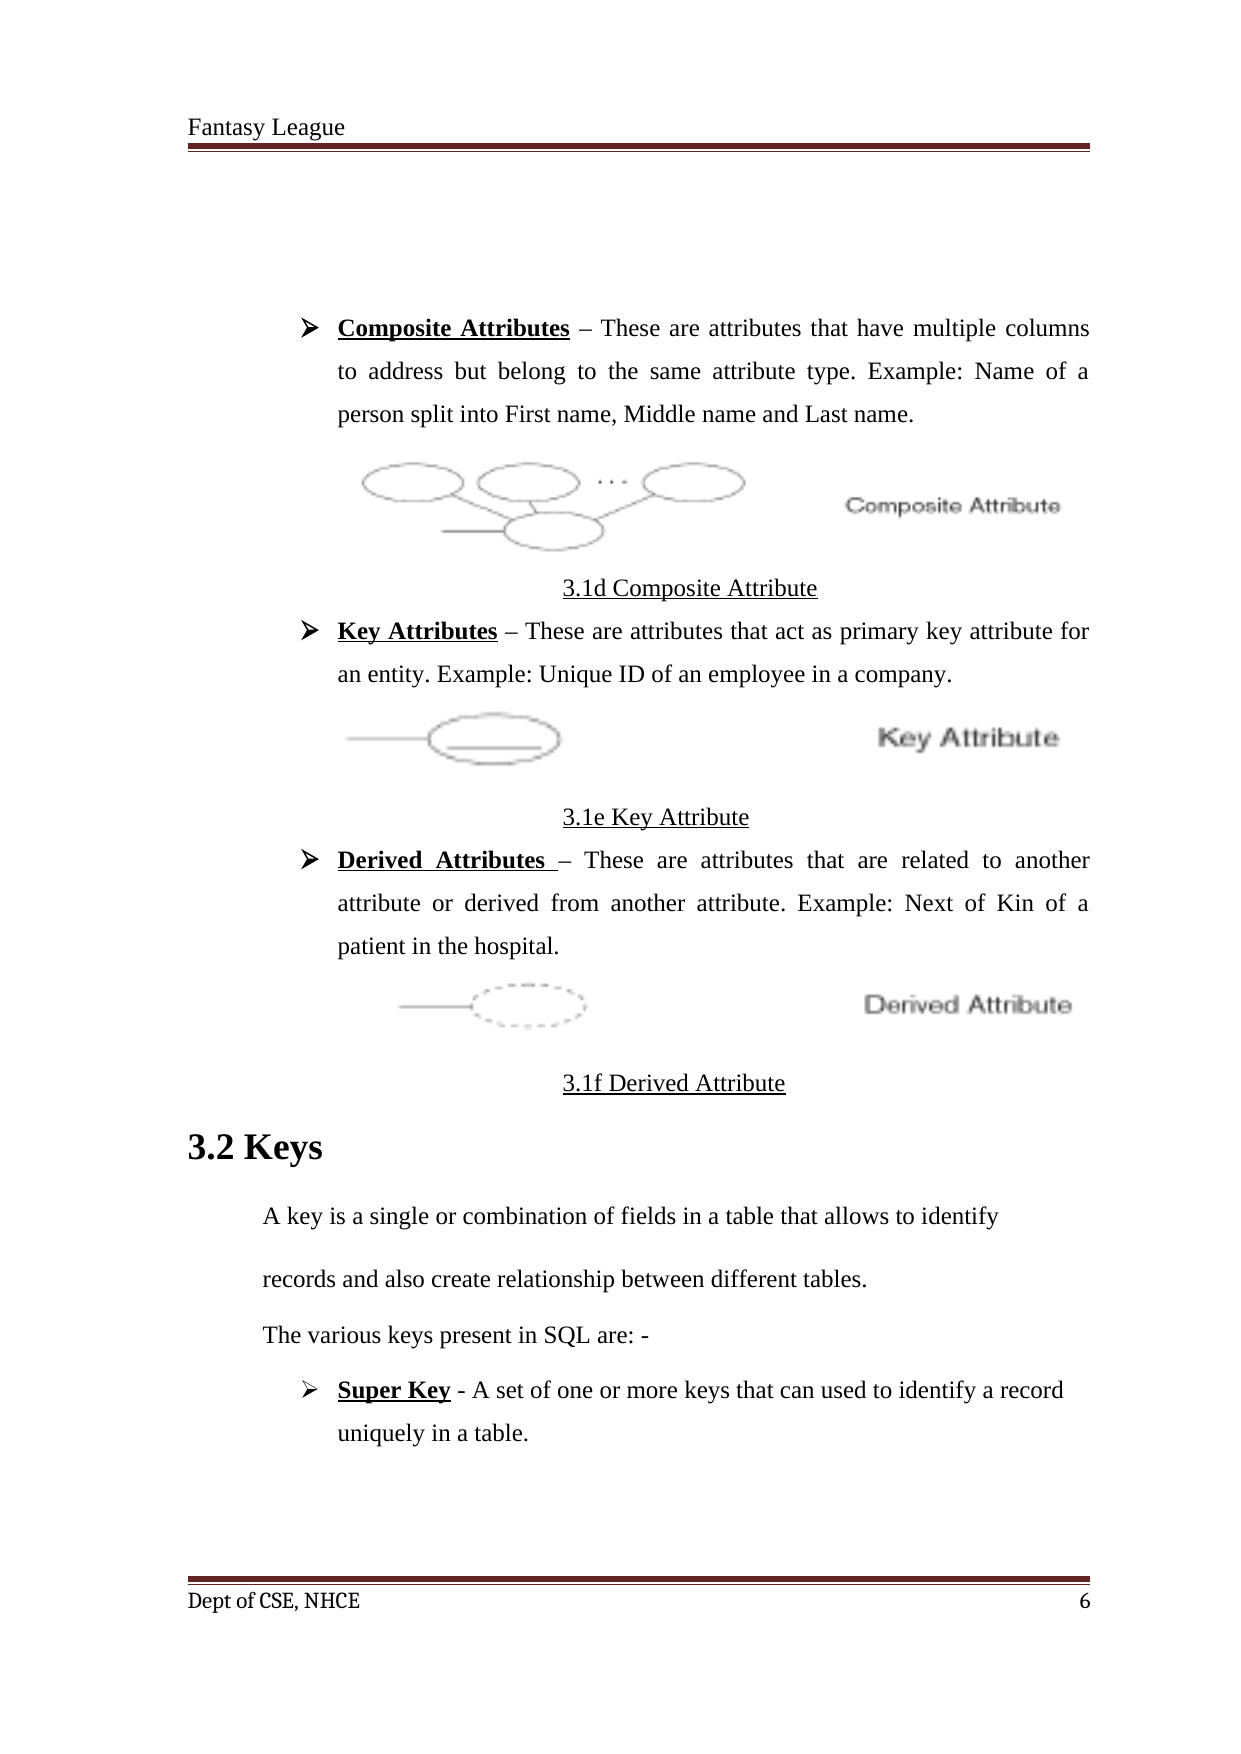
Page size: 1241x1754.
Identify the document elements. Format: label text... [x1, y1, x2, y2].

list 3.1d Composite Attribute [337, 573, 1090, 601]
list 3.1f Derived Attribute [337, 1068, 1090, 1097]
picture [337, 974, 1125, 1055]
list Composite Attributes – These are attributes that have multiple columns to address but belong to the same attribute type. Example: Name of a person split into First name, Middle name and Last name. [300, 313, 1090, 428]
text A key is a single or combination of fields in a table that allows to identify [187, 1201, 1090, 1230]
text The various keys present in SQL are: - [187, 1320, 1090, 1348]
list Key Attributes – These are attributes that act as primary key attribute for an entity. Example: Unique ID of an employee in a company. [300, 616, 1090, 688]
text records and also create relationship between different tables. [187, 1264, 1090, 1293]
picture [337, 702, 1073, 788]
list Derived Attributes – These are attributes that are related to another attribute or derived from another attribute. Example: Next of Kin of a patient in the hospital. [300, 845, 1090, 960]
list Super Key - A set of one or more keys that can used to identify a record uniquely in a table. [300, 1375, 1090, 1447]
picture [337, 442, 1083, 559]
text 3.2 Keys [187, 1124, 1090, 1167]
list 3.1e Key Attribute [337, 802, 1090, 830]
